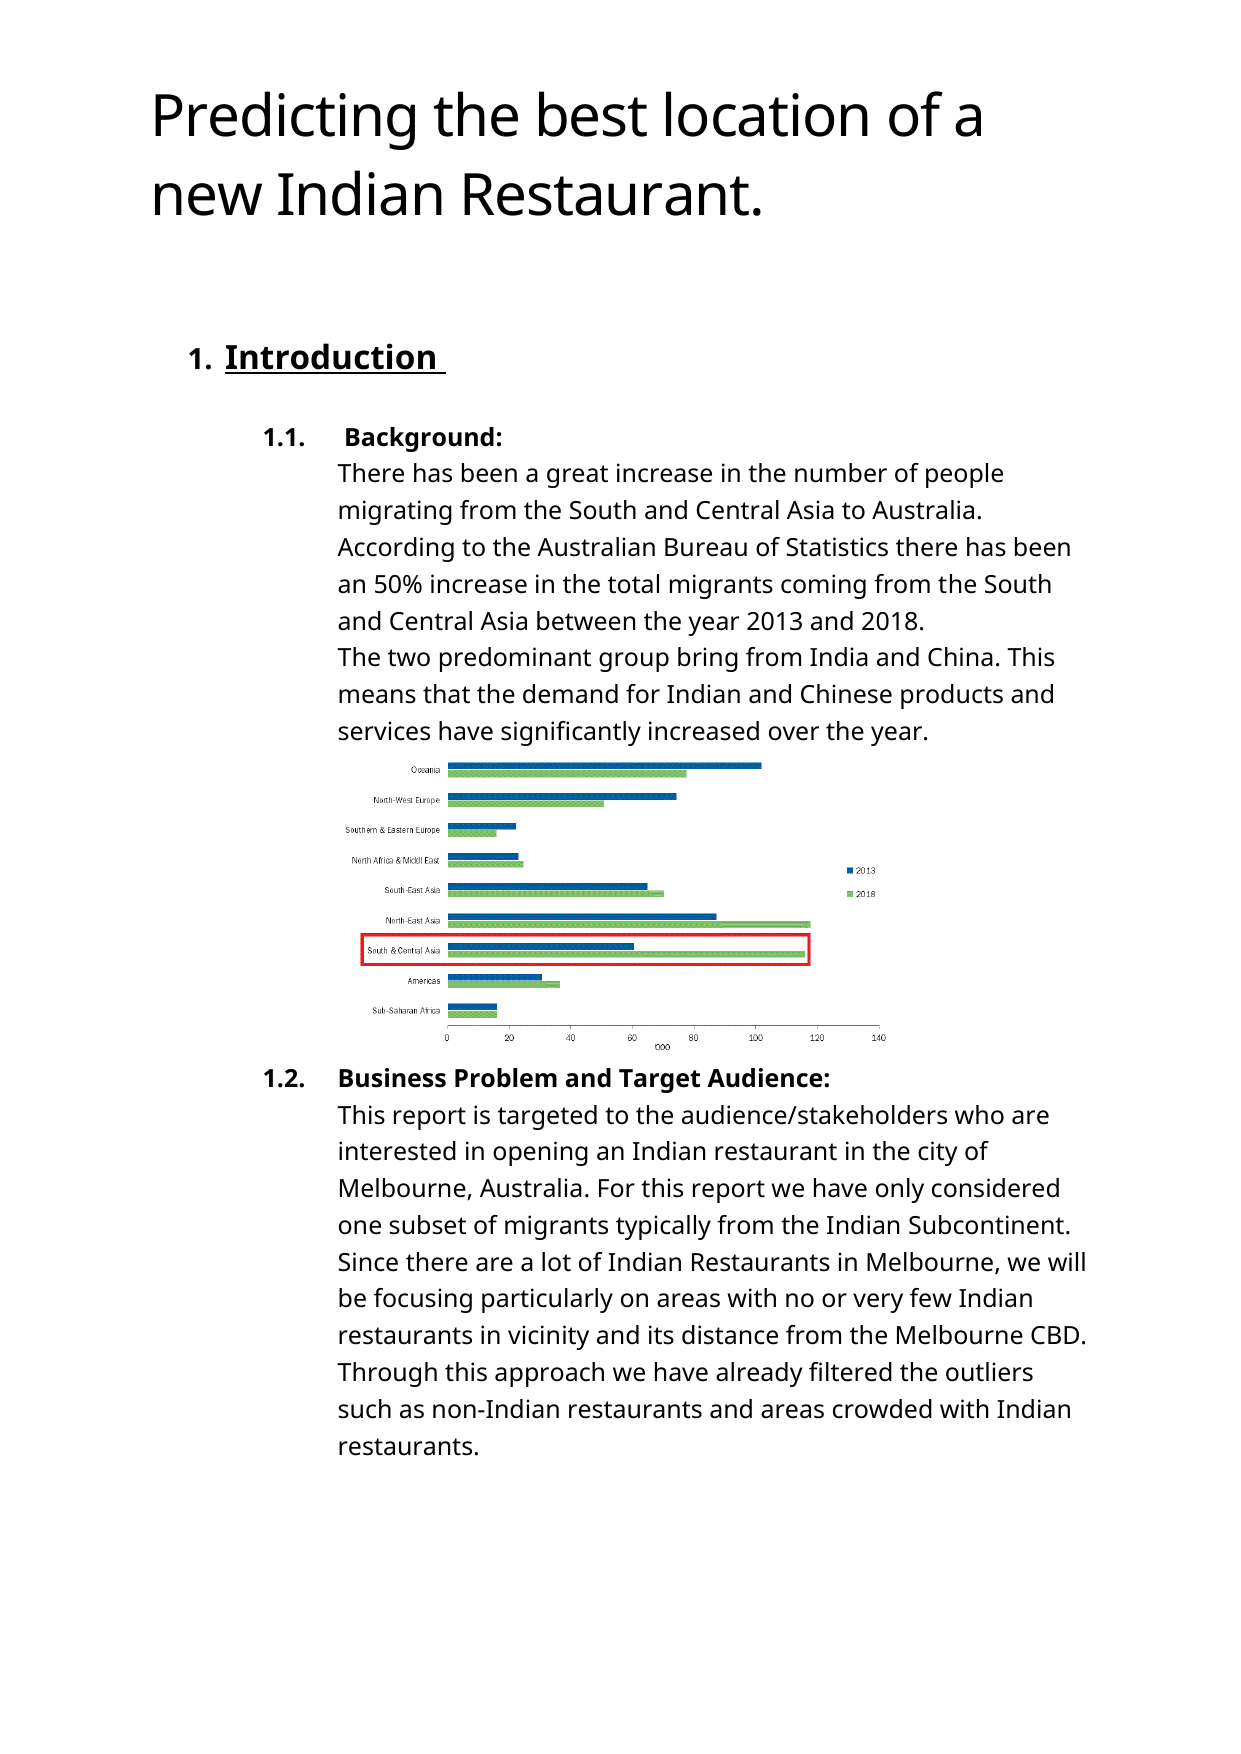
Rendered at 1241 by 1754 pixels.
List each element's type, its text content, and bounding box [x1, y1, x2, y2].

list Since there are a lot of Indian Restaurants in Melbourne, we will be focusing particularly on areas with no or very few Indian restaurants in vicinity and its distance from the Melbourne CBD. Through this approach we have already filtered the outliers such as non-Indian restaurants and areas crowded with Indian restaurants. [337, 1244, 1090, 1462]
list Introduction [187, 333, 1090, 379]
picture [337, 750, 892, 1058]
list This report is targeted to the audience/stakeholders who are interested in opening an Indian restaurant in the city of Melbourne, Australia. For this report we have only considered one subset of migrants typically from the Indian Subcontinent. [337, 1097, 1090, 1242]
list The two predominant group bring from India and China. This means that the demand for Indian and Chinese products and services have significantly increased over the year. [337, 640, 1090, 747]
list There has been a great increase in the number of people migrating from the South and Central Asia to Australia. According to the Australian Bureau of Statistics there has been an 50% increase in the total migrants coming from the South and Central Asia between the year 2013 and 2018. [337, 456, 1090, 637]
list Business Problem and Target Audience: [262, 1061, 1090, 1094]
list Background: [262, 419, 1090, 453]
